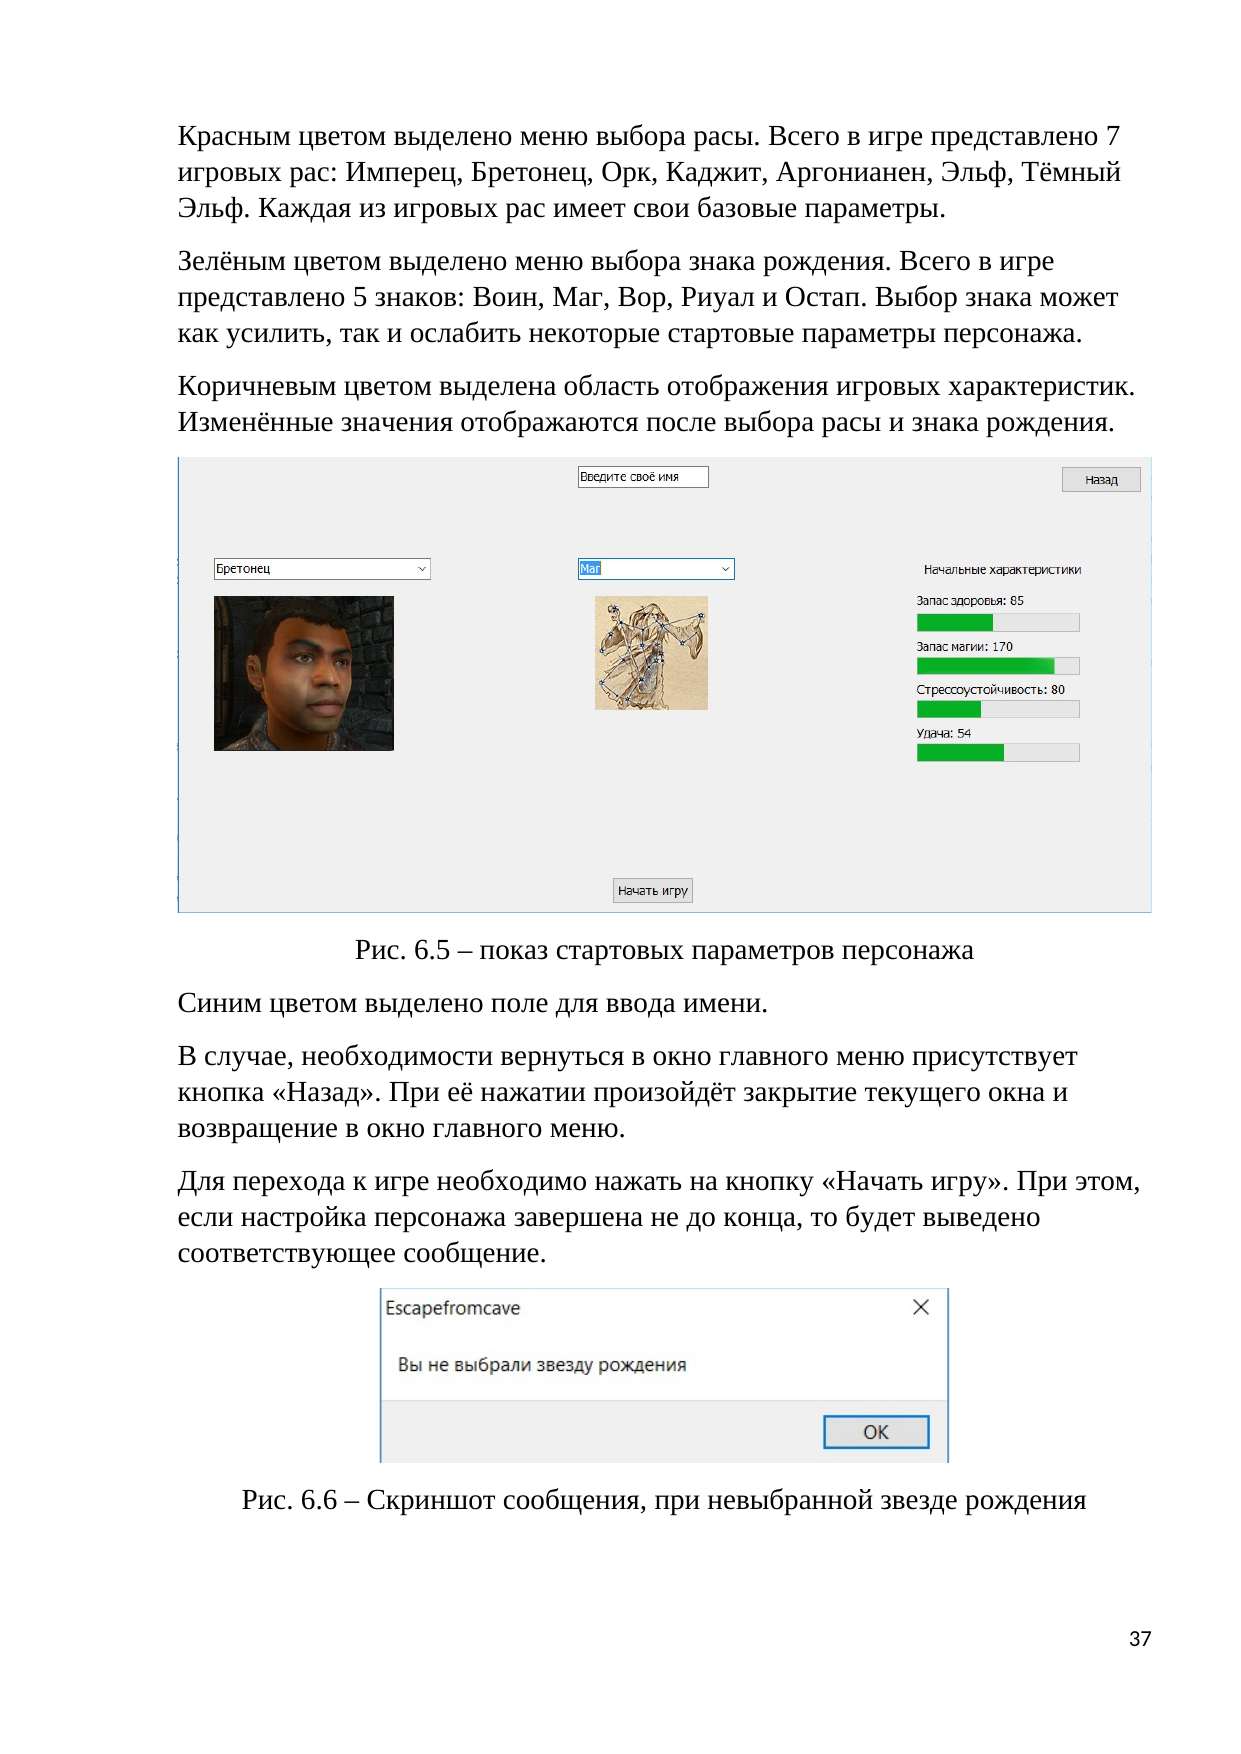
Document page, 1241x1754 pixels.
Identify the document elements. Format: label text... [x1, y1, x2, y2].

text Коричневым цветом выделена область отображения игровых характеристик. Изменённые значения отображаются после выбора расы и знака рождения. [177, 368, 1152, 438]
text Рис. 6.5 – показ стартовых параметров персонажа [177, 932, 1152, 966]
text Зелёным цветом выделено меню выбора знака рождения. Всего в игре представлено 5 знаков: Воин, Маг, Вор, Риуал и Остап. Выбор знака может как усилить, так и ослабить некоторые стартовые параметры персонажа. [177, 243, 1152, 349]
picture [177, 457, 1152, 913]
picture [379, 1288, 950, 1463]
text Красным цветом выделено меню выбора расы. Всего в игре представлено 7 игровых рас: Имперец, Бретонец, Орк, Каджит, Аргонианен, Эльф, Тёмный Эльф. Каждая из игровых рас имеет свои базовые параметры. [177, 118, 1152, 224]
text В случае, необходимости вернуться в окно главного меню присутствует кнопка «Назад». При её нажатии произойдёт закрытие текущего окна и возвращение в окно главного меню. [177, 1038, 1152, 1144]
text Синим цветом выделено поле для ввода имени. [177, 985, 1152, 1018]
text Для перехода к игре необходимо нажать на кнопку «Начать игру». При этом, если настройка персонажа завершена не до конца, то будет выведено соответствующее сообщение. [177, 1163, 1152, 1269]
text Рис. 6.6 – Скриншот сообщения, при невыбранной звезде рождения [177, 1482, 1152, 1515]
